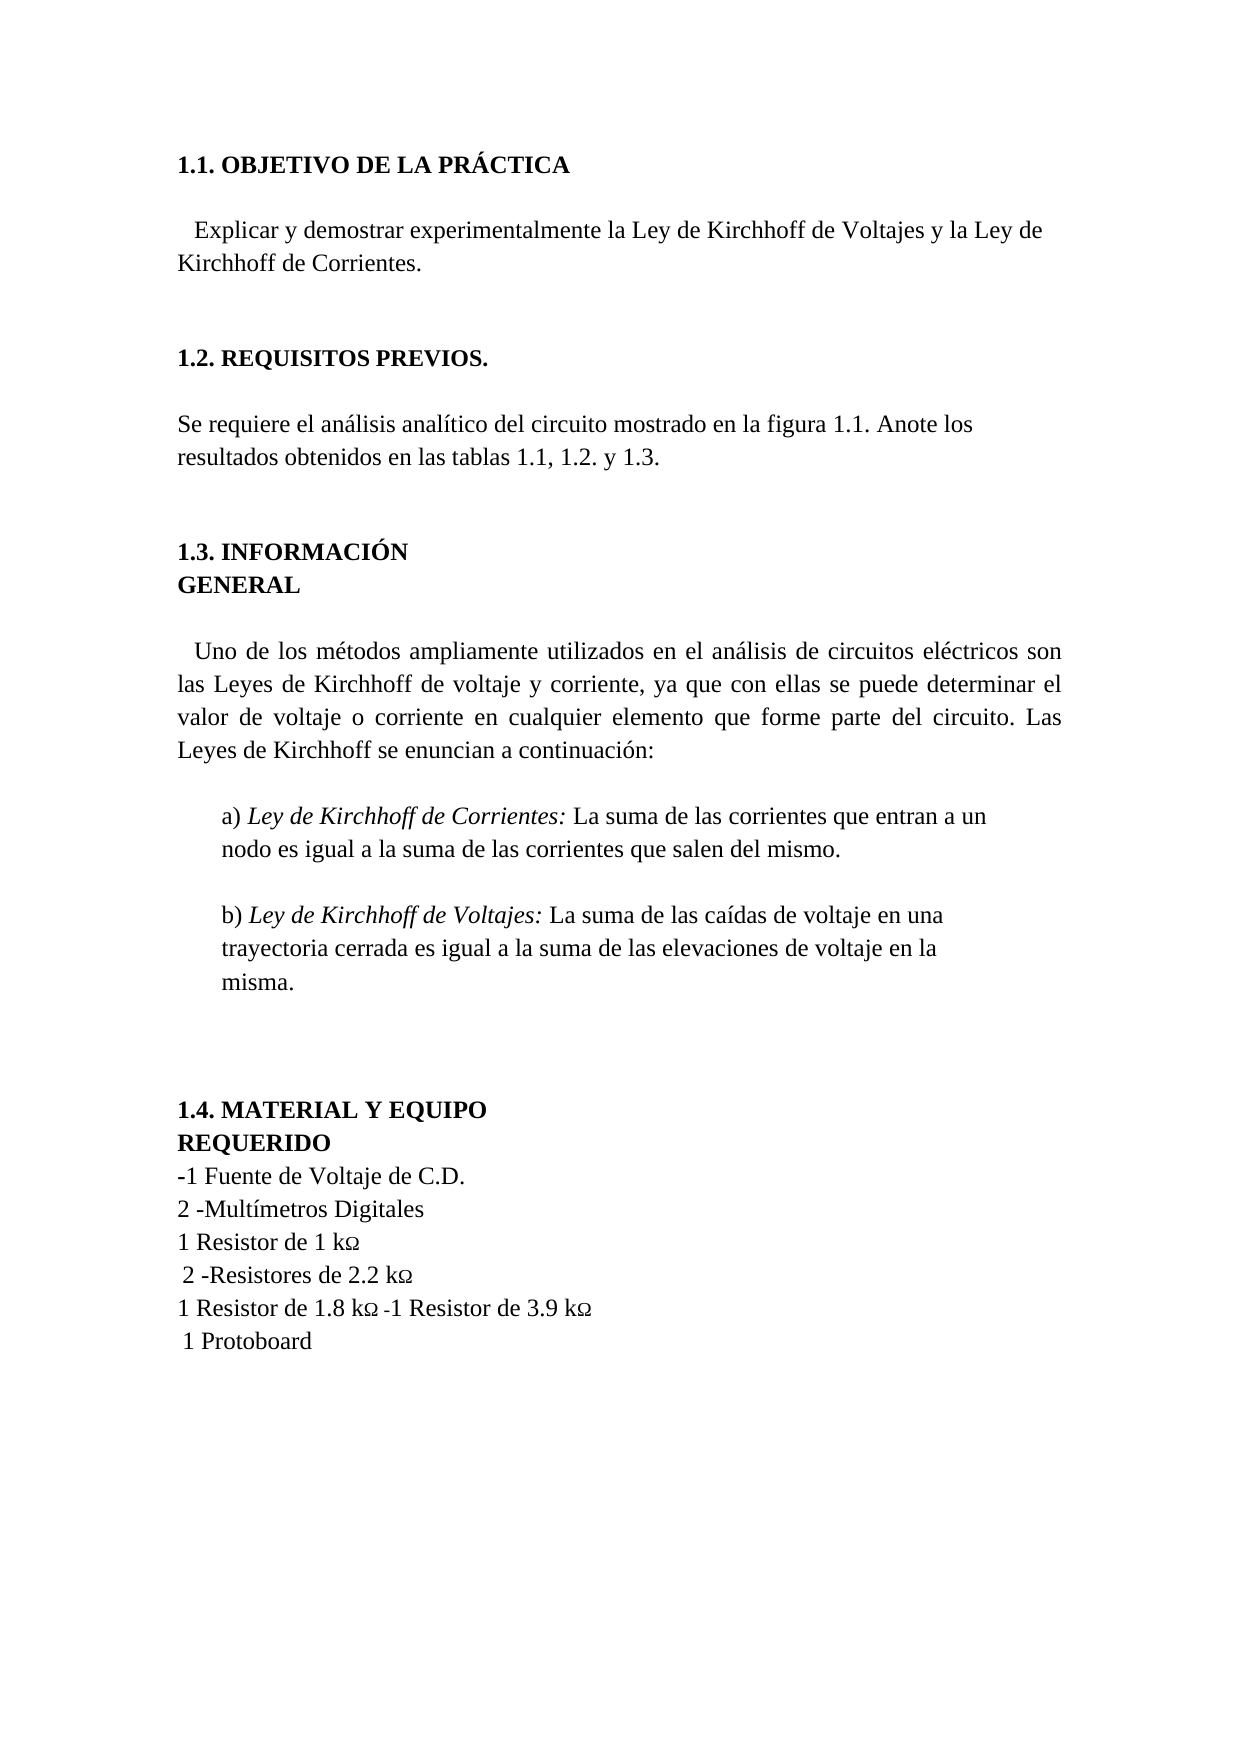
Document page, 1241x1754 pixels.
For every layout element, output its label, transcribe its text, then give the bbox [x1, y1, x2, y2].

text 1.1. OBJETIVO DE LA PRÁCTICA [177, 150, 570, 179]
text 1.2. REQUISITOS PREVIOS. [177, 343, 518, 372]
text a) Ley de Kirchhoff de Corrientes: La suma de las corrientes que entran a un nodo es igual a la suma de las corrientes que salen del mismo. [221, 801, 1031, 863]
text 1.3. INFORMACIÓN GENERAL [177, 537, 538, 599]
text Uno de los métodos ampliamente utilizados en el análisis de circuitos eléctricos son las Leyes de Kirchhoff de voltaje y corriente, ya que con ellas se puede determinar el valor de voltaje o corriente en cualquier elemento que forme parte del circuito. Las Leyes de Kirchhoff se enuncian a continuación: [177, 636, 1063, 764]
text Se requiere el análisis analítico del circuito mostrado en la figura 1.1. Anote los resultados obtenidos en las tablas 1.1, 1.2. y 1.3. [177, 409, 1062, 471]
text b) Ley de Kirchhoff de Voltajes: La suma de las caídas de voltaje en una trayectoria cerrada es igual a la suma de las elevaciones de voltaje en la misma. [221, 901, 987, 995]
text 1.4. MATERIAL Y EQUIPO REQUERIDO -1 Fuente de Voltaje de C.D. 2 -Multímetros Digitales 1 Resistor de 1 kΩ 2 -Resistores de 2.2 kΩ 1 Resistor de 1.8 kΩ -1 Resistor de 3.9 kΩ 1 Protoboard [177, 1095, 648, 1355]
text Explicar y demostrar experimentalmente la Ley de Kirchhoff de Voltajes y la Ley de Kirchhoff de Corrientes. [177, 216, 1064, 277]
